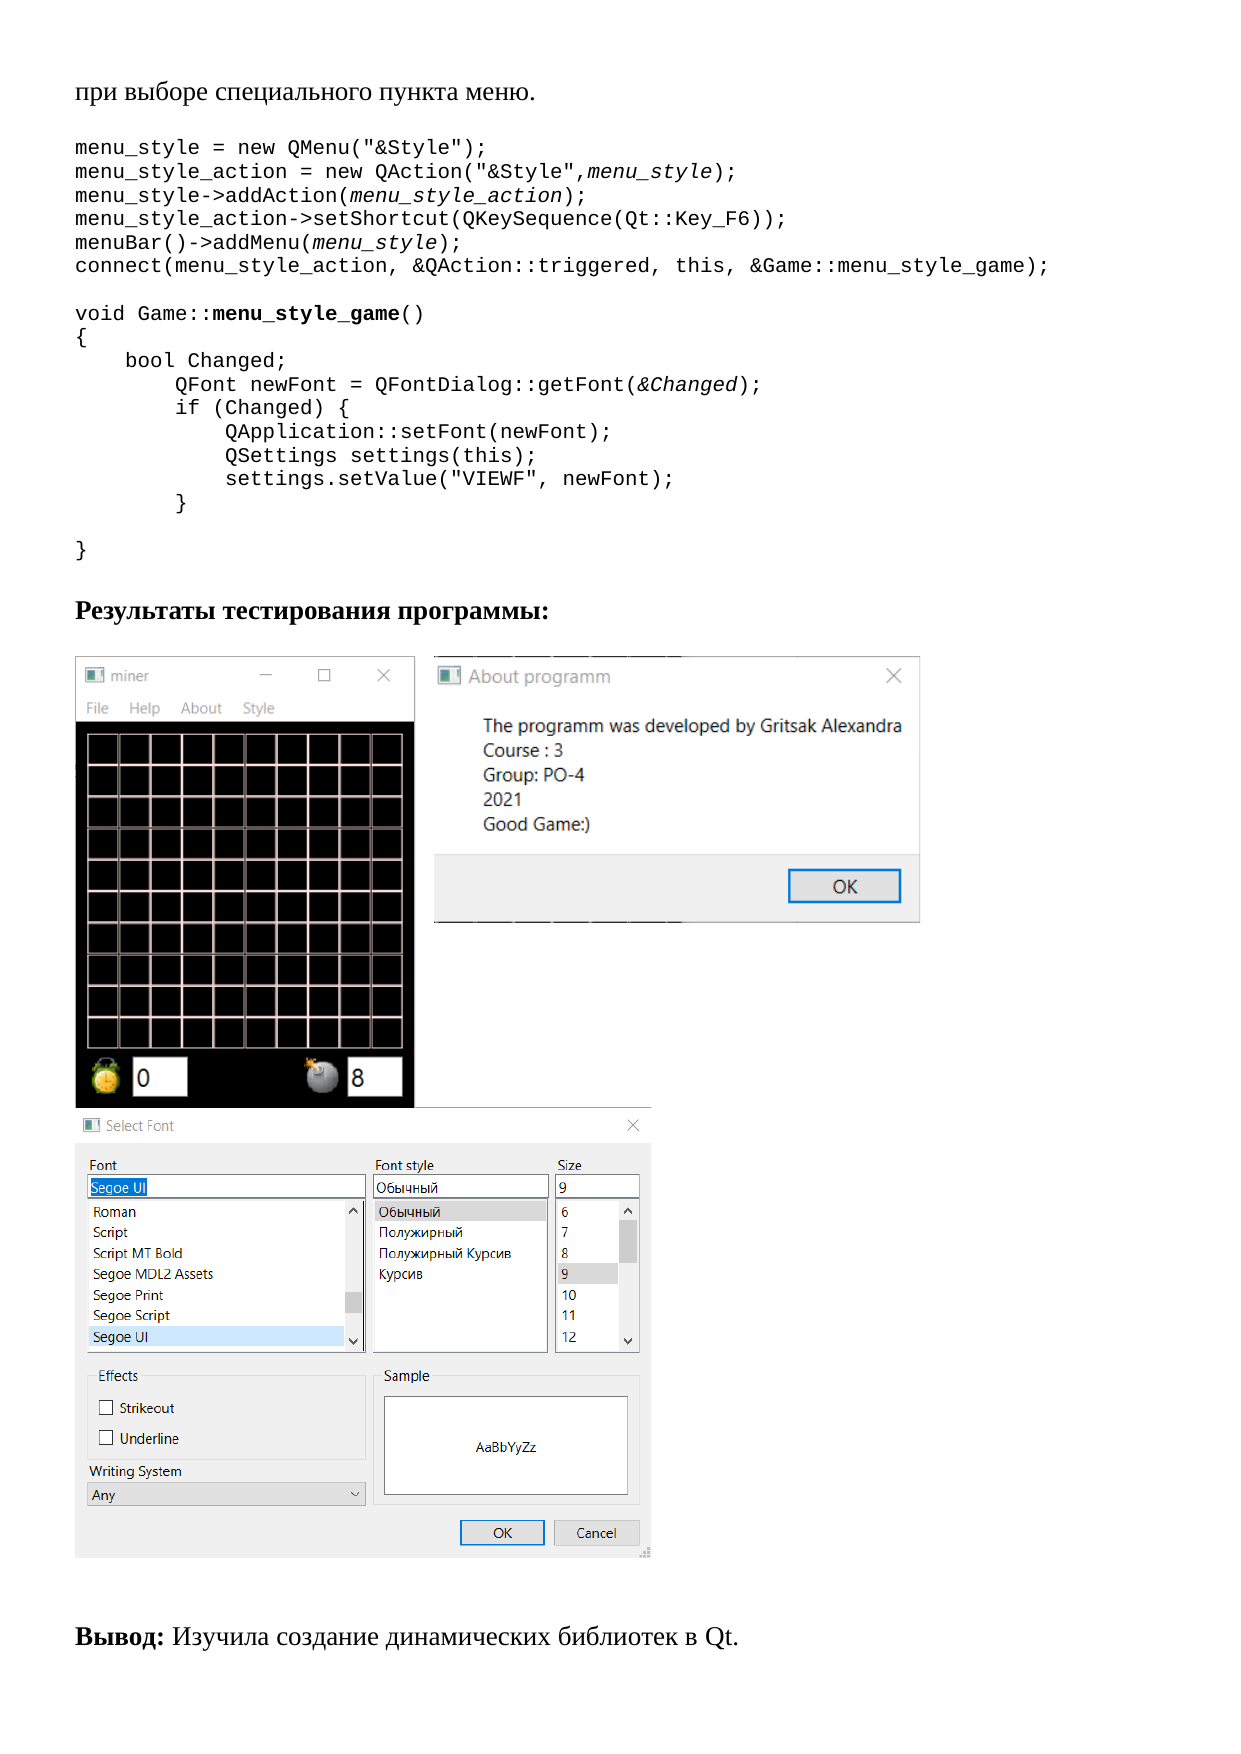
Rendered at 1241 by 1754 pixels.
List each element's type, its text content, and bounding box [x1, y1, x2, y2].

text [75, 75, 1165, 106]
text QSettings settings(this); [75, 445, 1165, 468]
picture [434, 656, 921, 923]
text QFont newFont = QFontDialog::getFont(&Changed); [75, 374, 1165, 397]
text if (Changed) { [75, 397, 1165, 421]
text { [75, 326, 1165, 350]
text menu_style_action = new QAction("&Style",menu_style); [75, 161, 1165, 184]
text void Game::menu_style_game() [75, 303, 1165, 326]
text menuBar()->addMenu(menu_style); [75, 232, 1165, 256]
text connect(menu_style_action, &QAction::triggered, this, &Game::menu_style_game); [75, 256, 1165, 279]
text } [75, 539, 1165, 563]
text menu_style = new QMenu("&Style"); [75, 137, 1165, 161]
text } [75, 492, 1165, 516]
picture [75, 656, 652, 1558]
text menu_style->addAction(menu_style_action); [75, 184, 1165, 208]
text settings.setValue("VIEWF", newFont); [75, 468, 1165, 492]
text Вывод: Изучила создание динамических библиотек в Qt. [75, 1620, 1165, 1651]
text bool Changed; [75, 350, 1165, 374]
text menu_style_action->setShortcut(QKeySequence(Qt::Key_F6)); [75, 208, 1165, 232]
text QApplication::setFont(newFont); [75, 421, 1165, 445]
text Результаты тестирования программы: [75, 594, 1165, 625]
